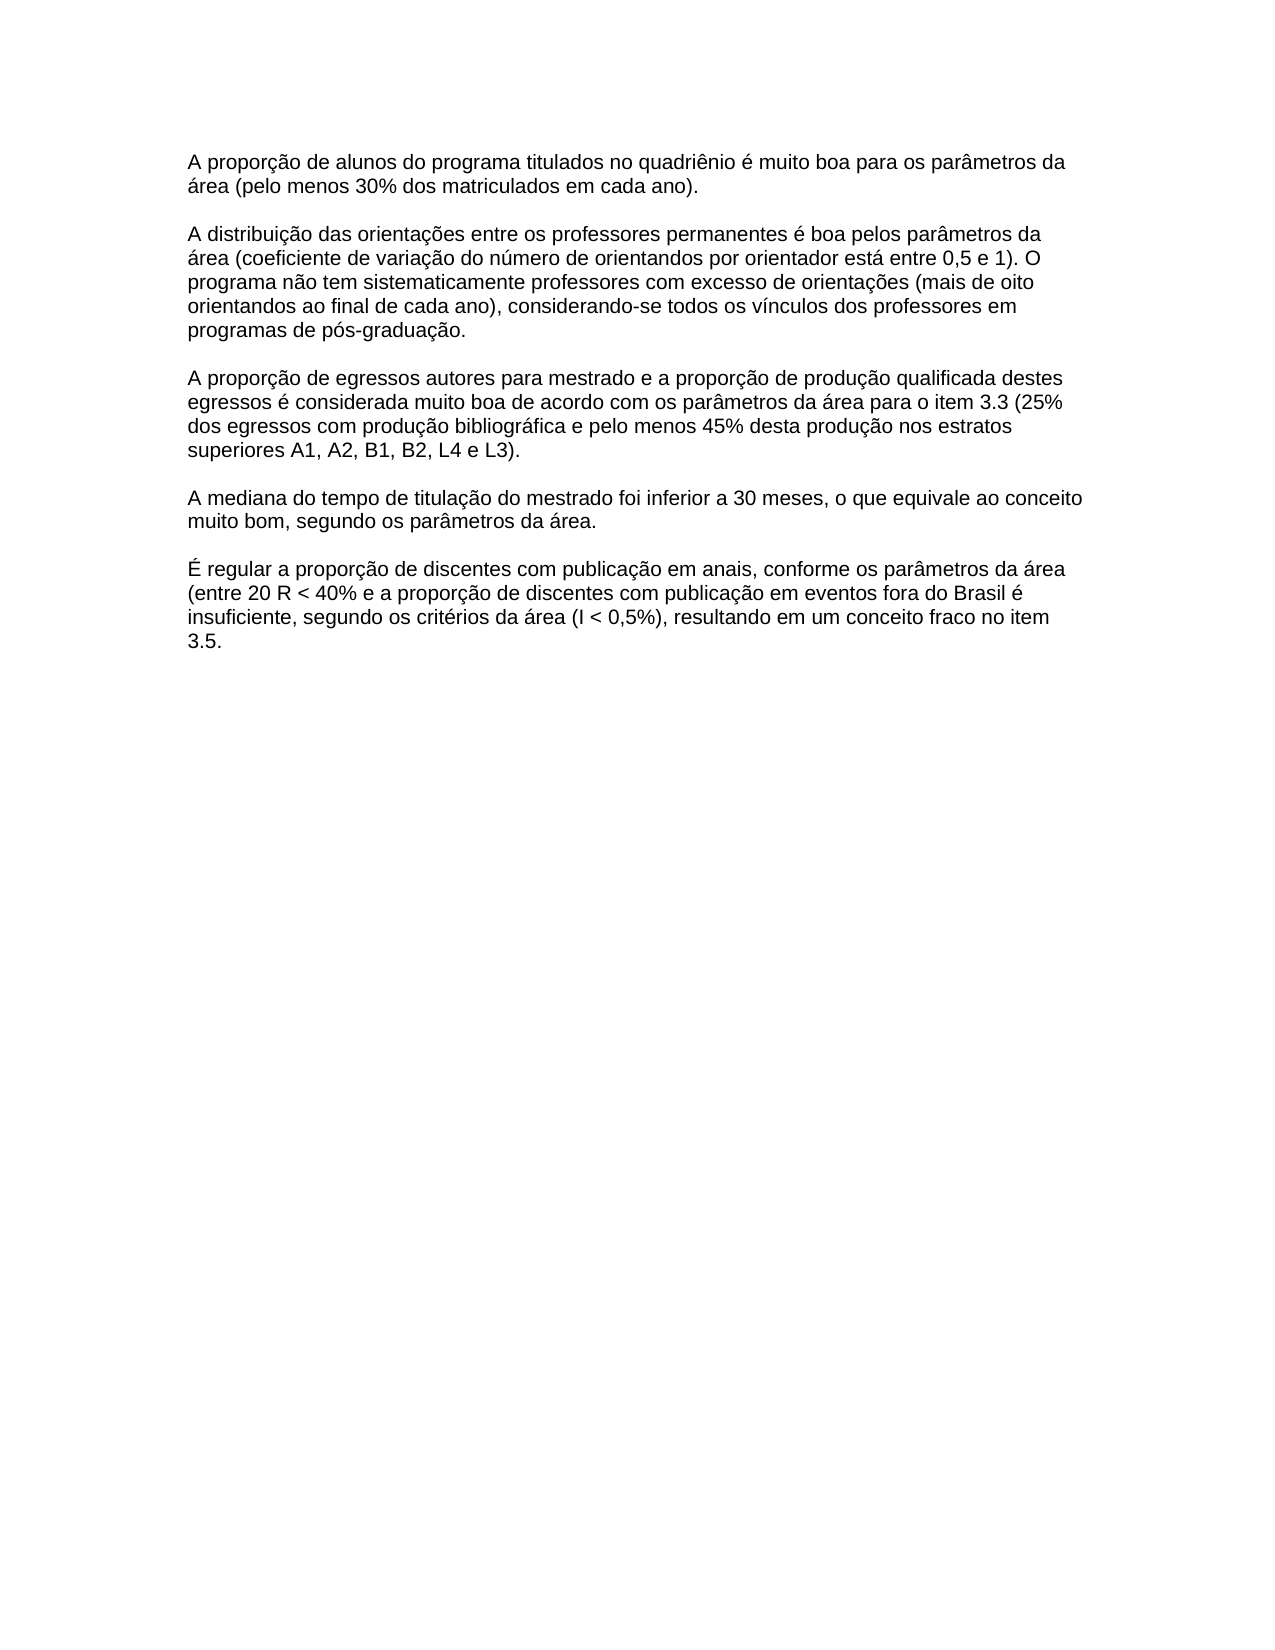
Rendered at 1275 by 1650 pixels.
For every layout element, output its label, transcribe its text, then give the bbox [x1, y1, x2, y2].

text A distribuição das orientações entre os professores permanentes é boa pelos parâmetros da área (coeficiente de variação do número de orientandos por orientador está entre 0,5 e 1). O programa não tem sistematicamente professores com excesso de orientações (mais de oito orientandos ao final de cada ano), considerando-se todos os vínculos dos professores em programas de pós-graduação. [187, 222, 1087, 342]
text É regular a proporção de discentes com publicação em anais, conforme os parâmetros da área (entre 20 R < 40% e a proporção de discentes com publicação em eventos fora do Brasil é insuficiente, segundo os critérios da área (I < 0,5%), resultando em um conceito fraco no item 3.5. [187, 557, 1087, 653]
text A mediana do tempo de titulação do mestrado foi inferior a 30 meses, o que equivale ao conceito muito bom, segundo os parâmetros da área. [187, 485, 1087, 533]
text A proporção de egressos autores para mestrado e a proporção de produção qualificada destes egressos é considerada muito boa de acordo com os parâmetros da área para o item 3.3 (25% dos egressos com produção bibliográfica e pelo menos 45% desta produção nos estratos superiores A1, A2, B1, B2, L4 e L3). [187, 366, 1087, 461]
text A proporção de alunos do programa titulados no quadriênio é muito boa para os parâmetros da área (pelo menos 30% dos matriculados em cada ano). [187, 150, 1087, 198]
